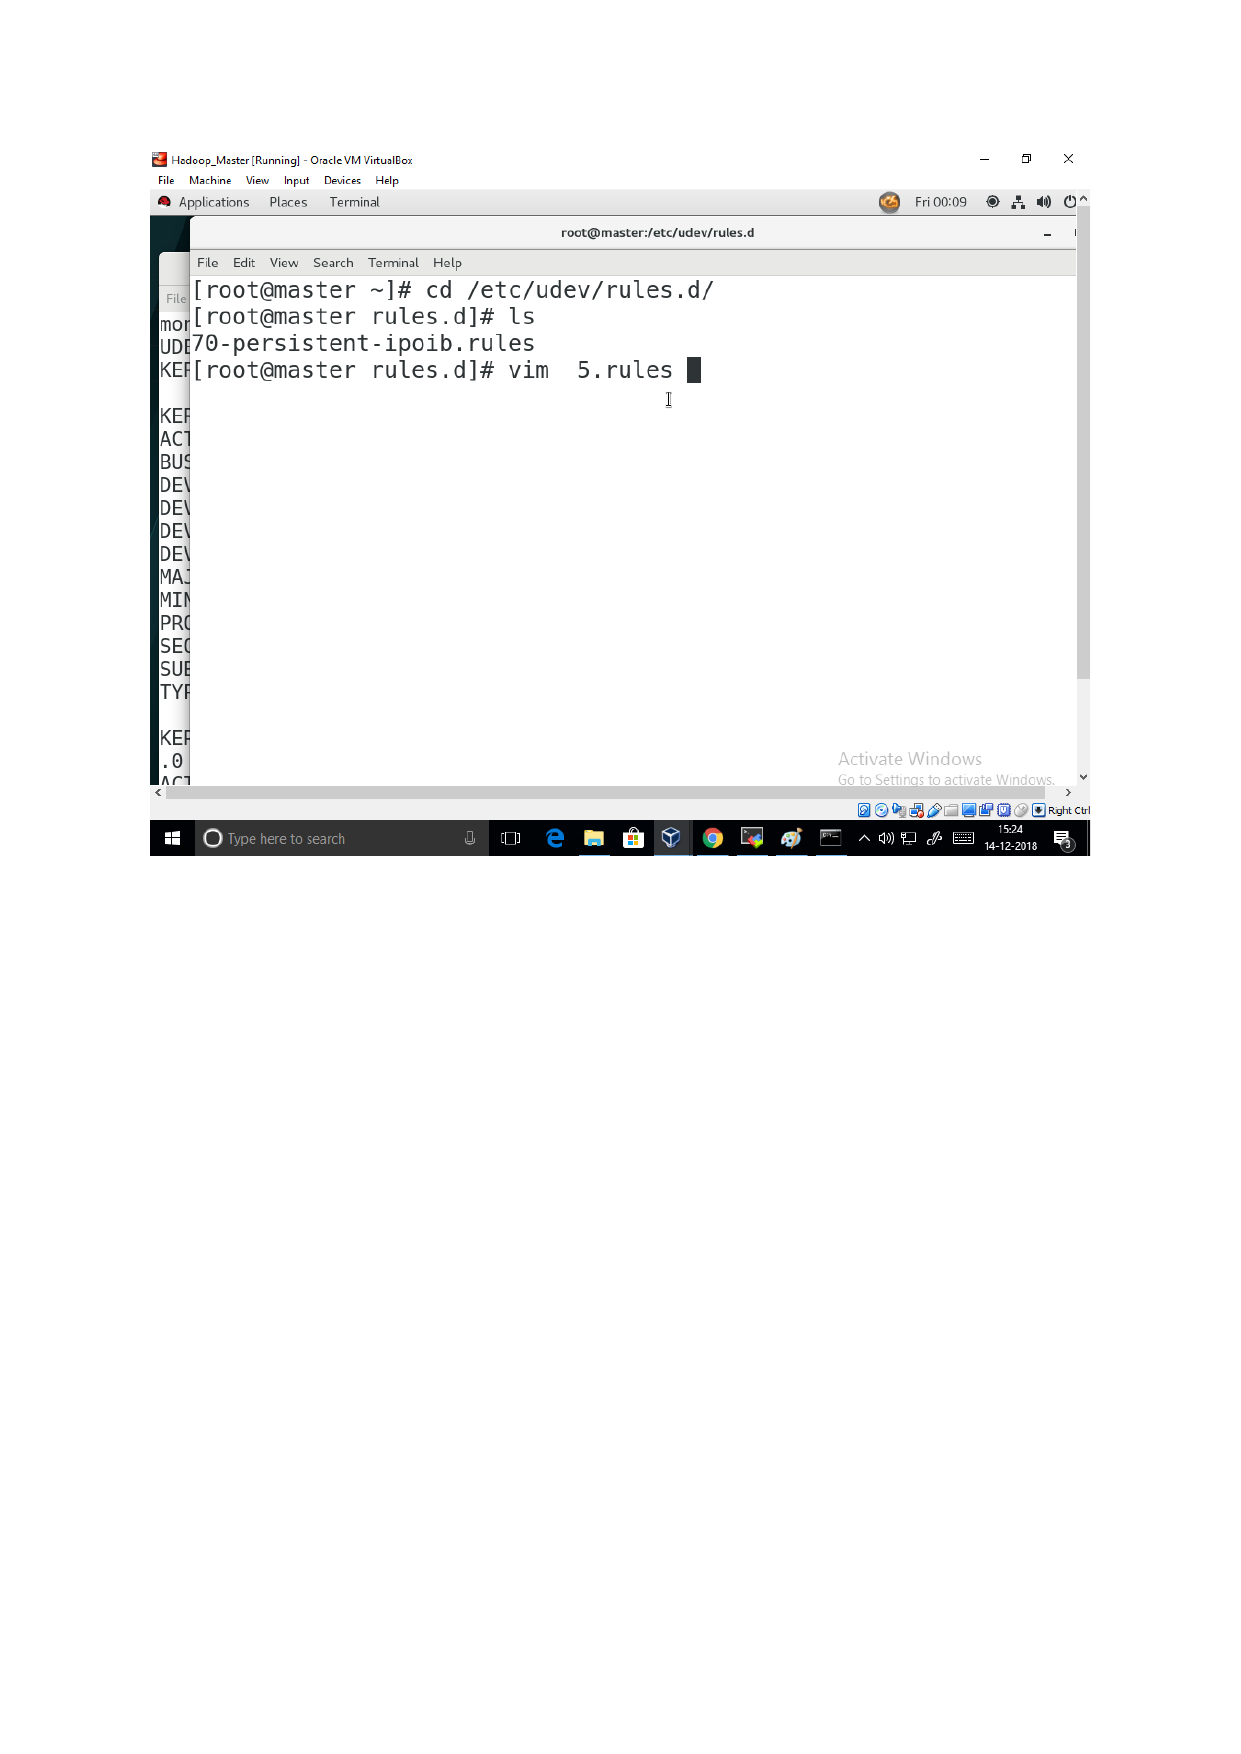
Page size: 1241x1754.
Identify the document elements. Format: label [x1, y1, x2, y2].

picture [150, 150, 1091, 856]
